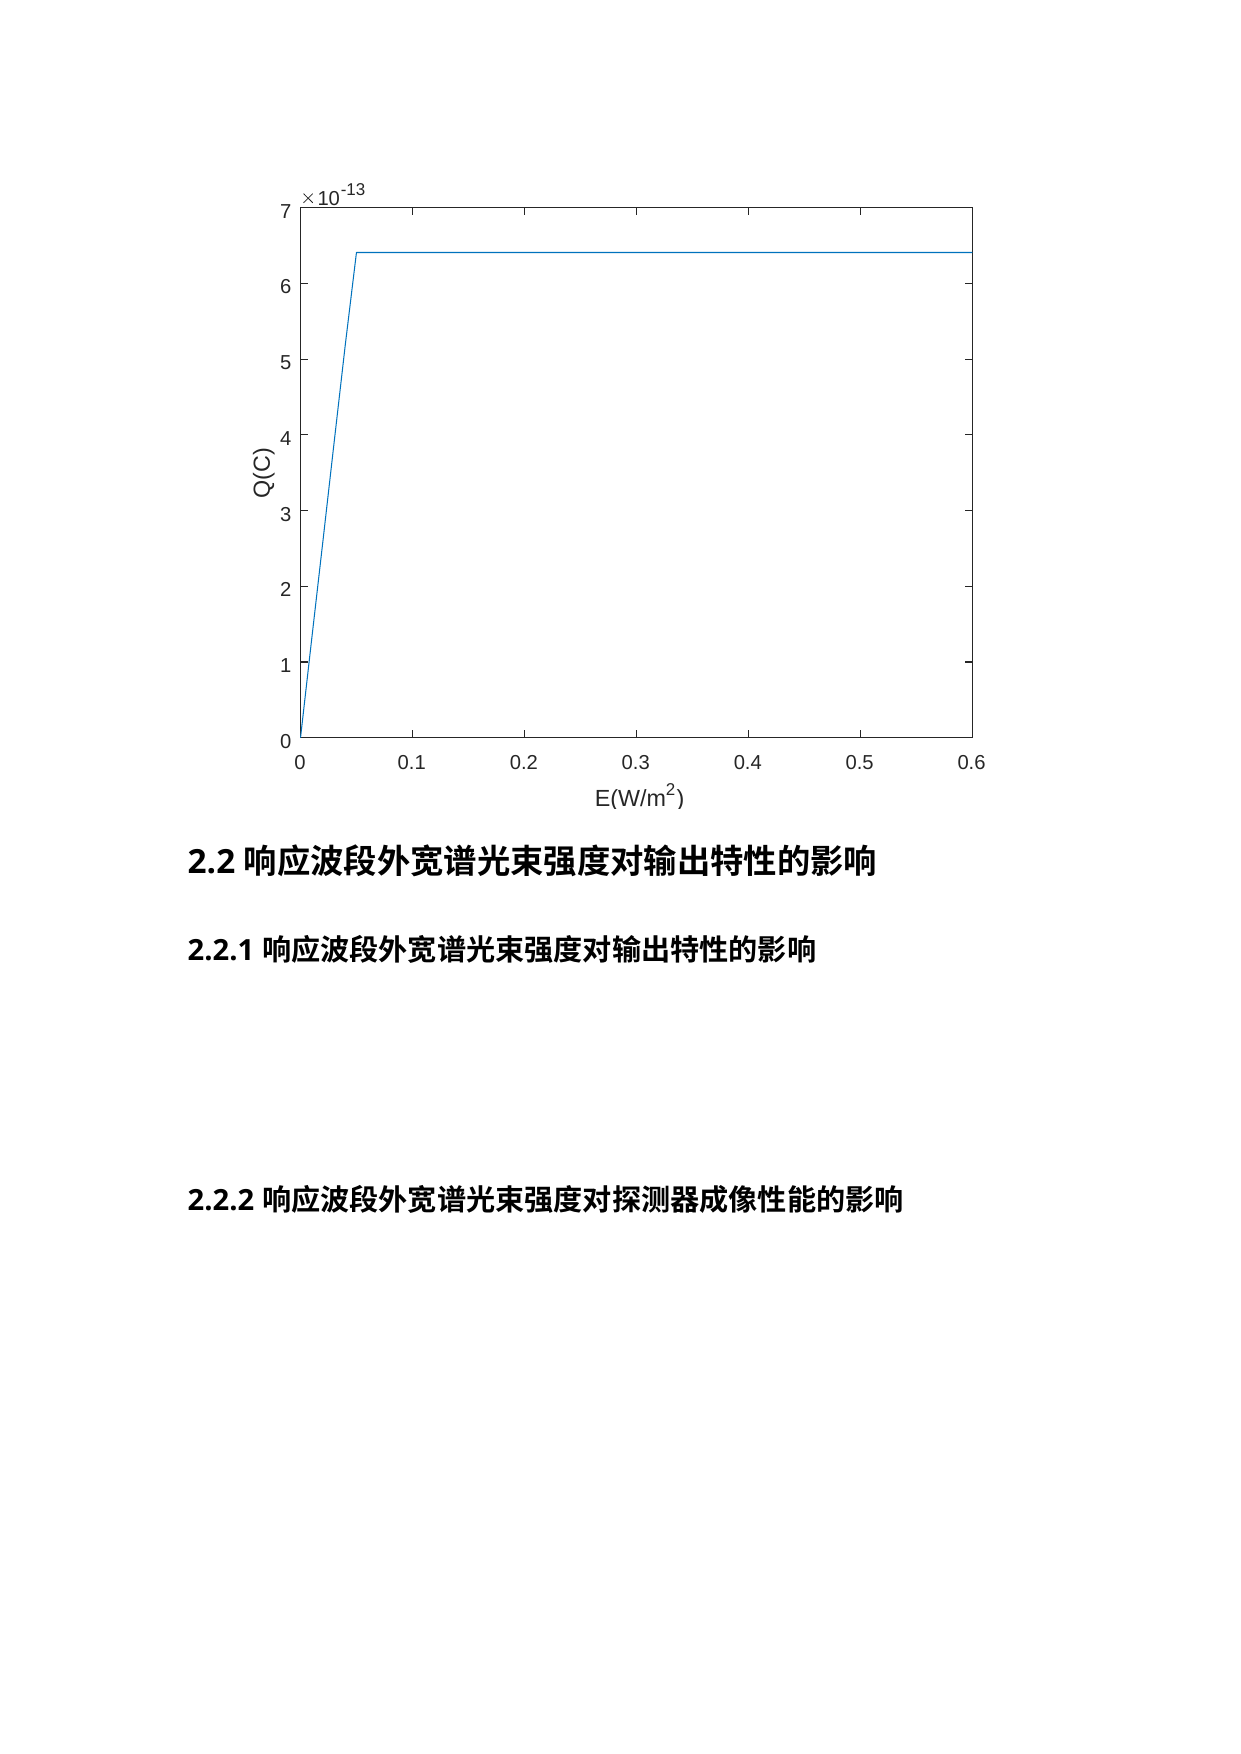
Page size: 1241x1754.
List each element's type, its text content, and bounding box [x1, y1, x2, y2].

text 2.2 响应波段外宽谱光束强度对输出特性的影响 [187, 827, 1053, 892]
text 2.2.1 响应波段外宽谱光束强度对输出特性的影响 [187, 916, 1053, 981]
text 2.2.2 响应波段外宽谱光束强度对探测器成像性能的影响 [187, 1165, 1053, 1230]
